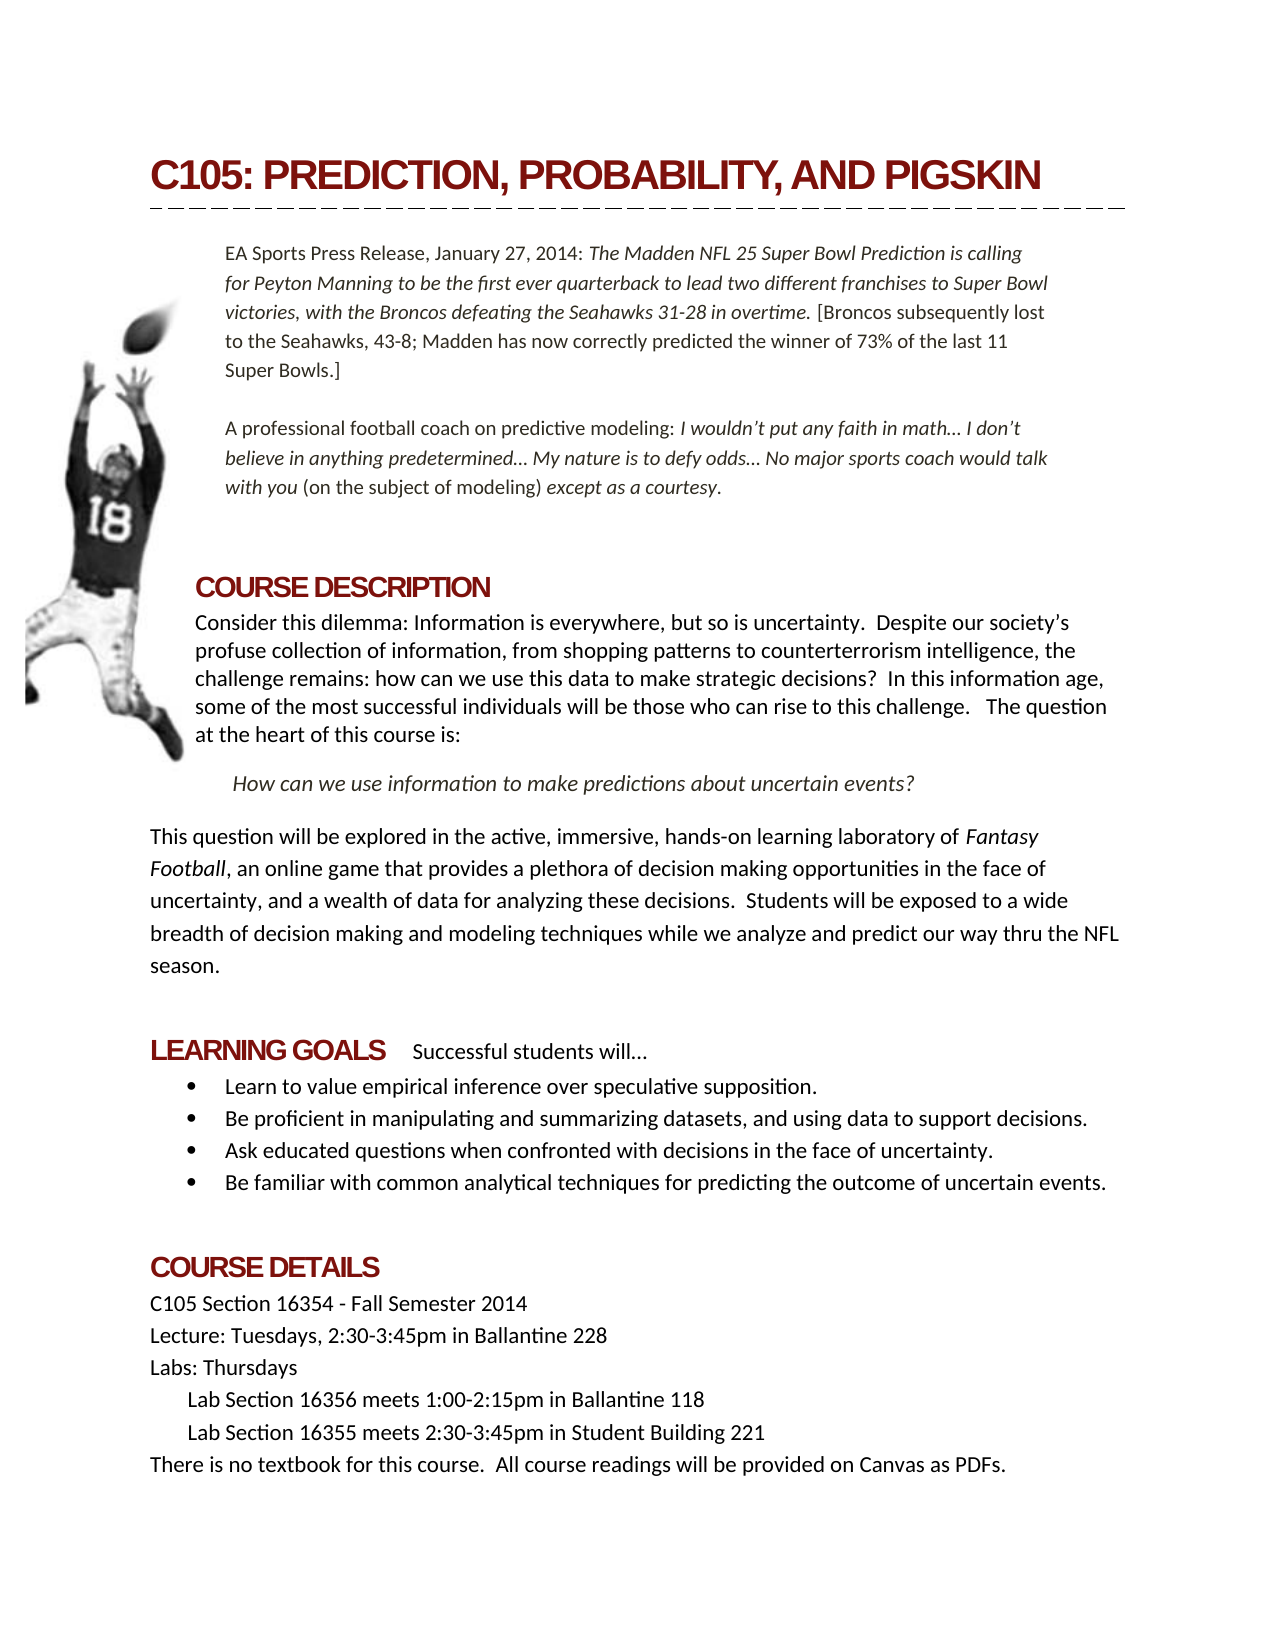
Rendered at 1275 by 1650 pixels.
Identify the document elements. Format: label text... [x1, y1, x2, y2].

list Ask educated questions when confronted with decisions in the face of uncertainty. [187, 1136, 1125, 1164]
list Learn to value empirical inference over speculative supposition. [187, 1072, 1125, 1100]
text EA Sports Press Release, January 27, 2014: The Madden NFL 25 Super Bowl Prediction is calling for Peyton Manning to be the first ever quarterback to lead two different franchises to Super Bowl victories, with the Broncos defeating the Seahawks 31-28 in overtime. [Broncos subsequently lost to the Seahawks, 43-8; Madden has now correctly predicted the winner of 73% of the last 11 Super Bowls.] [225, 241, 1050, 383]
text This question will be explored in the active, immersive, hands-on learning laboratory of Fantasy Football, an online game that provides a plethora of decision making opportunities in the face of uncertainty, and a wealth of data for analyzing these decisions. Students will be exposed to a wide breadth of decision making and modeling techniques while we analyze and predict our way thru the NFL season. [150, 822, 1125, 979]
subtitle Learning Goals [150, 1033, 1125, 1067]
title C105: Prediction, Probability, and Pigskin [150, 150, 1125, 209]
subtitle course description [188, 570, 1125, 603]
list Be proficient in manipulating and summarizing datasets, and using data to support decisions. [187, 1104, 1125, 1132]
text A professional football coach on predictive modeling: I wouldn’t put any faith in math… I don’t believe in anything predetermined… My nature is to defy odds… No major sports coach would talk with you (on the subject of modeling) except as a courtesy. [225, 386, 1050, 499]
picture [25, 274, 188, 776]
subtitle Course Details [150, 1251, 1125, 1284]
text C105 Section 16354 - Fall Semester 2014 Lecture: Tuesdays, 2:30-3:45pm in Ballantine 228 Labs: Thursdays Lab Section 16356 meets 1:00-2:15pm in Ballantine 118 Lab Section 16355 meets 2:30-3:45pm in Student Building 221 There is no textbook for this course. All course readings will be provided on Canvas as PDFs. [150, 1289, 1125, 1478]
text Consider this dilemma: Information is everywhere, but so is uncertainty. Despite our society’s profuse collection of information, from shopping patterns to counterterrorism intelligence, the challenge remains: how can we use this data to make strategic decisions? In this information age, some of the most successful individuals will be those who can rise to this challenge. The question at the heart of this course is: [188, 608, 1125, 748]
text How can we use information to make predictions about uncertain events? [187, 769, 1125, 797]
list Be familiar with common analytical techniques for predicting the outcome of uncertain events. [187, 1168, 1125, 1196]
